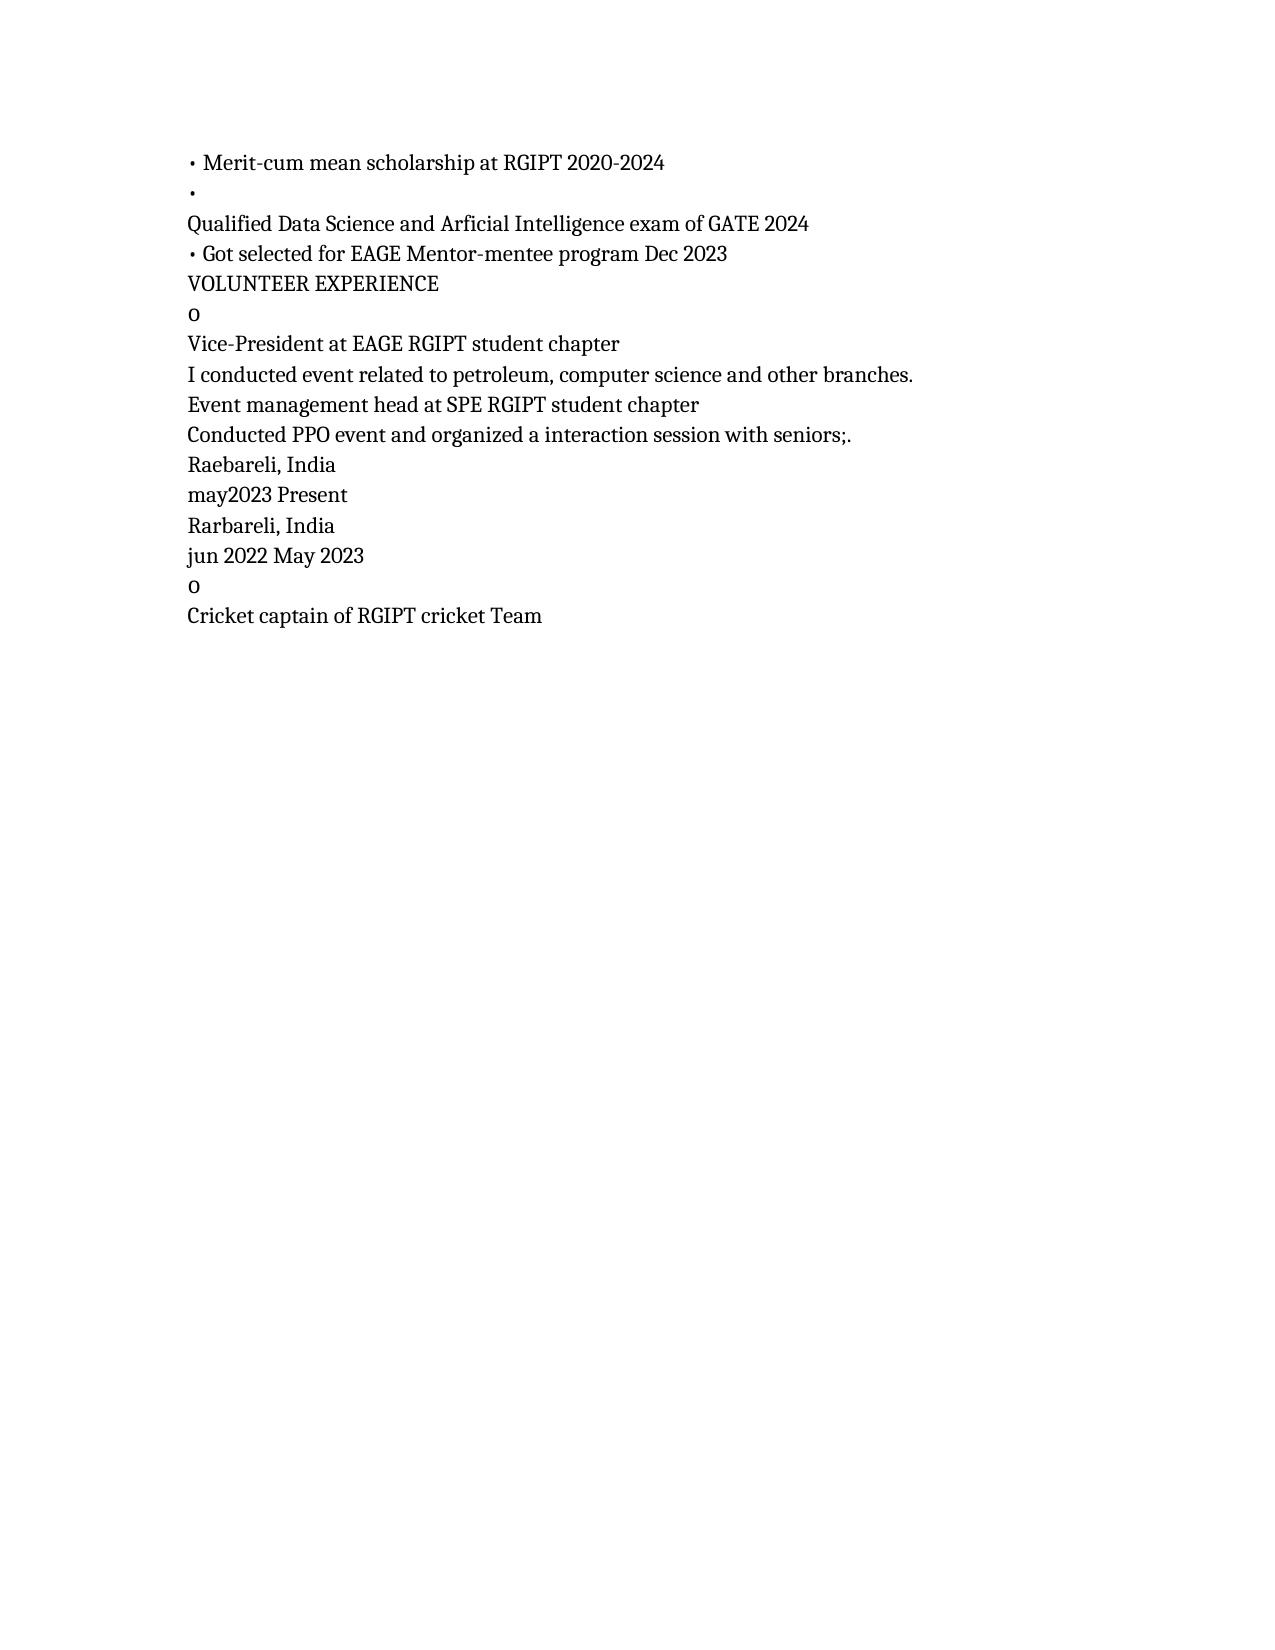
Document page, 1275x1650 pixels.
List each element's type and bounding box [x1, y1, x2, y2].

text [187, 150, 1087, 660]
